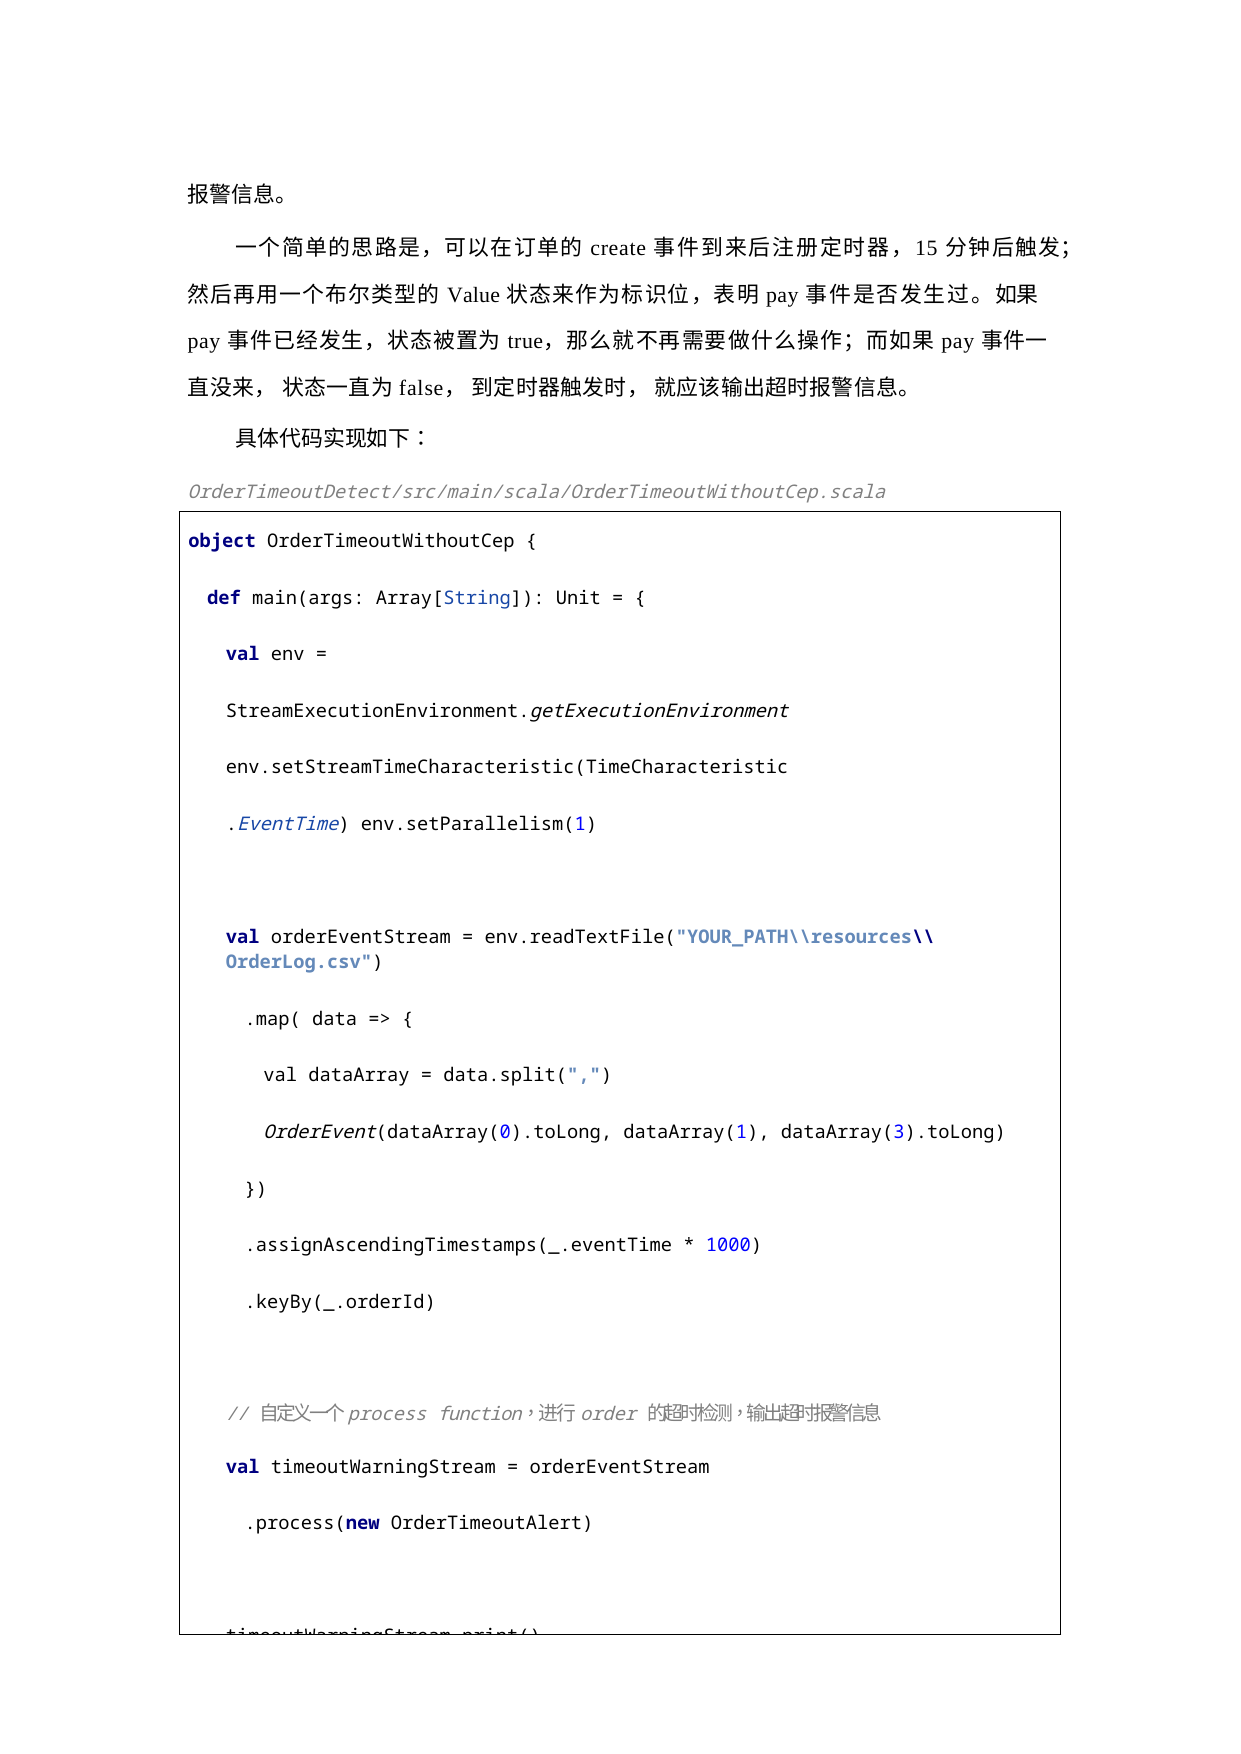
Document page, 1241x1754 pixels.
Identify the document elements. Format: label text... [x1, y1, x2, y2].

text 具体代码实现如下： [235, 423, 1086, 453]
text 报警信息。 [187, 177, 1086, 209]
text 一个简单的思路是，可以在订单的 create 事件到来后注册定时器，15 分钟后触发；然后再用一个布尔类型的 Value 状态来作为标识位，表明 pay 事件是否发生过。如果 pay 事件已经发生，状态被置为 true，那么就不再需要做什么操作；而如果 pay 事件一直没来， 状态一直为 false， 到定时器触发时， 就应该输出超时报警信息。 [187, 230, 1063, 402]
text OrderTimeoutDetect/src/main/scala/OrderTimeoutWithoutCep.scala [187, 479, 1086, 504]
